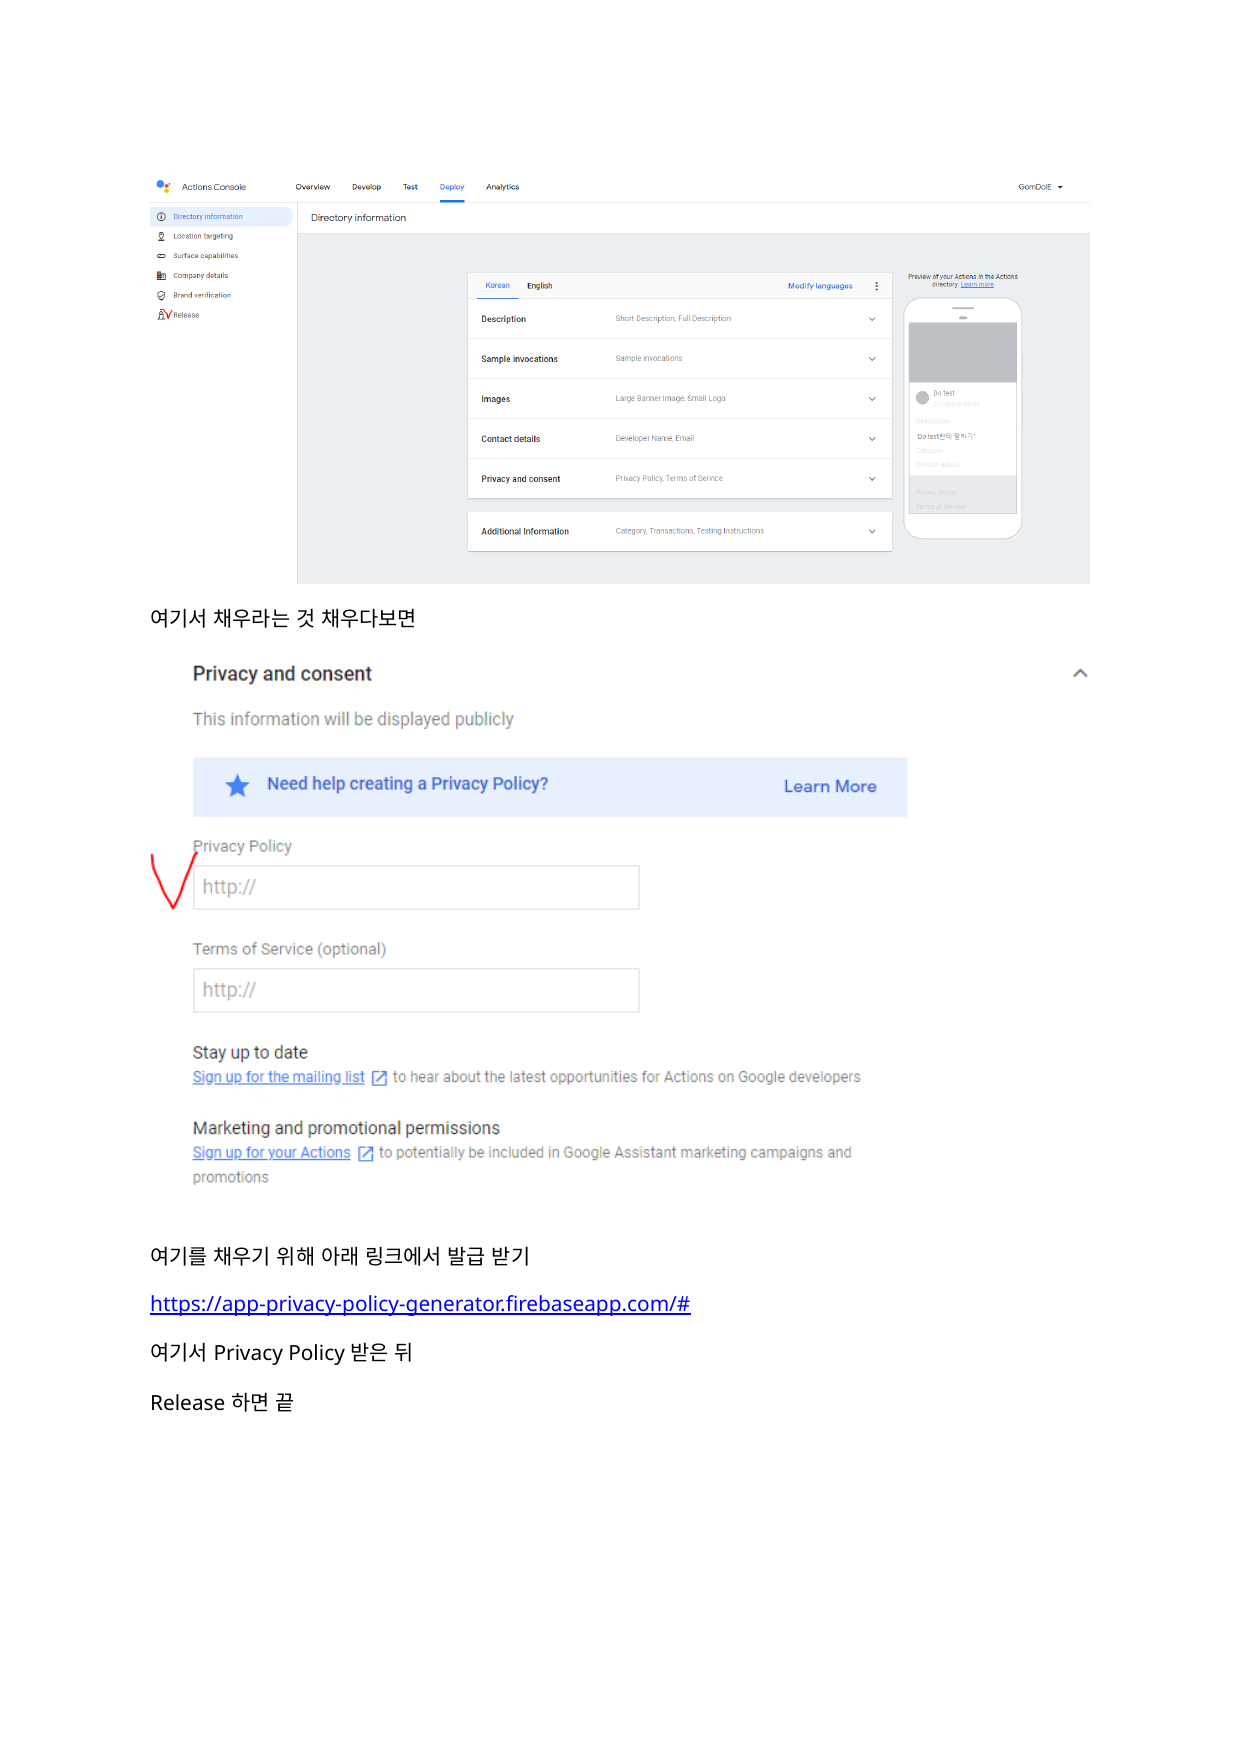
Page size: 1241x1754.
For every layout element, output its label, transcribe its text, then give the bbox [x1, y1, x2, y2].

text 여기서 Privacy Policy 받은 뒤 [150, 1336, 1090, 1367]
text 여기를 채우기 위해 아래 링크에서 발급 받기 [150, 1240, 1090, 1270]
text 여기서 채우라는 것 채우다보면 [150, 602, 1090, 632]
picture [150, 651, 1091, 1221]
text Release 하면 끝 [150, 1386, 1090, 1416]
picture [150, 177, 1091, 584]
text https://app-privacy-policy-generator.firebaseapp.com/# [150, 1289, 1090, 1318]
